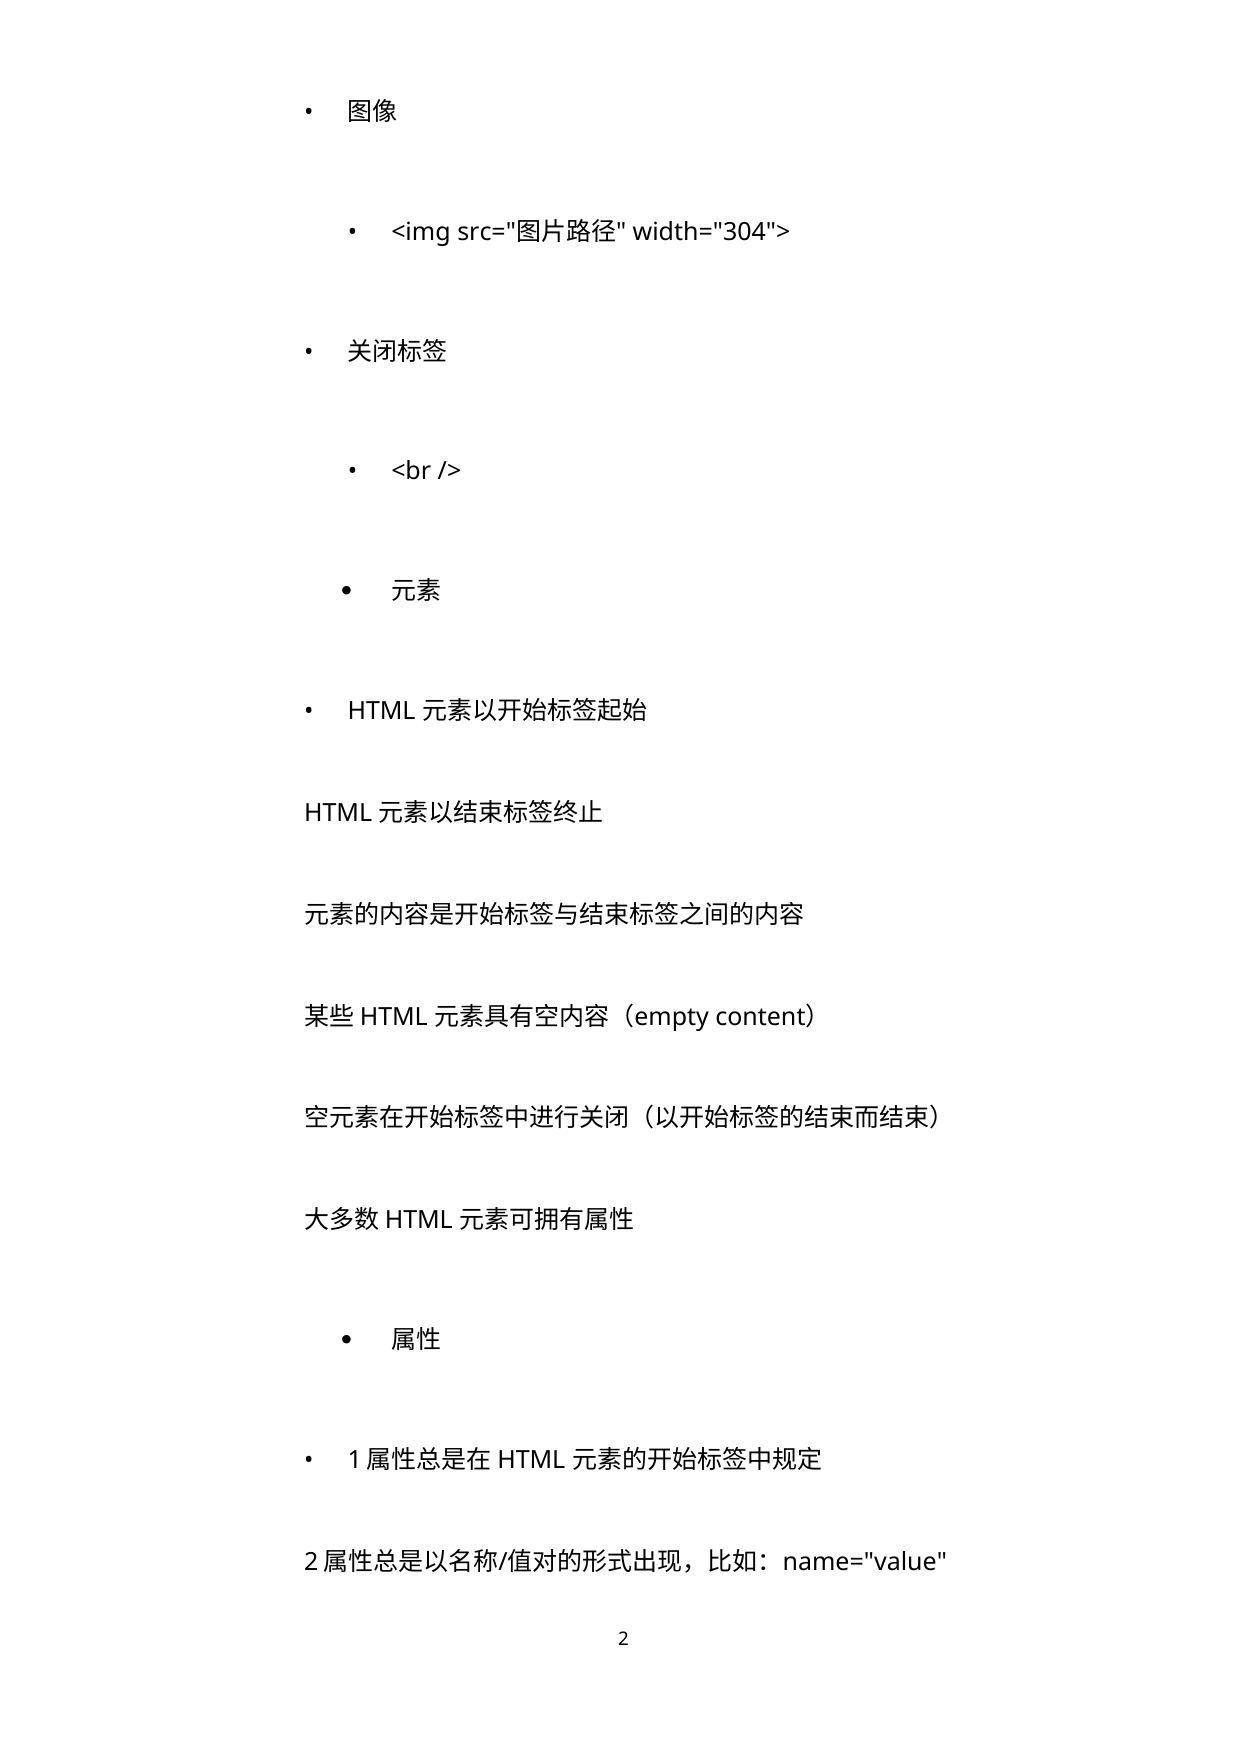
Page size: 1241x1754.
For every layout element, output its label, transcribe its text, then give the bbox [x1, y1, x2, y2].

text • 1属性总是在 HTML 元素的开始标签中规定 2属性总是以名称/值对的形式出现，比如：name="value" [304, 1424, 1118, 1594]
list 属性 [296, 1304, 1118, 1372]
text • 关闭标签 [304, 316, 1118, 384]
text • <br /> [348, 436, 1118, 504]
text • 图像 [304, 76, 1118, 144]
list 元素 [296, 554, 1118, 622]
text • <img src="图片路径" width="304"> [348, 196, 1118, 264]
text • HTML 元素以开始标签起始 HTML 元素以结束标签终止 元素的内容是开始标签与结束标签之间的内容 某些 HTML 元素具有空内容（empty content） 空元素在开始标签中进行关闭（以开始标签的结束而结束） 大多数 HTML 元素可拥有属性 [304, 674, 1118, 1252]
